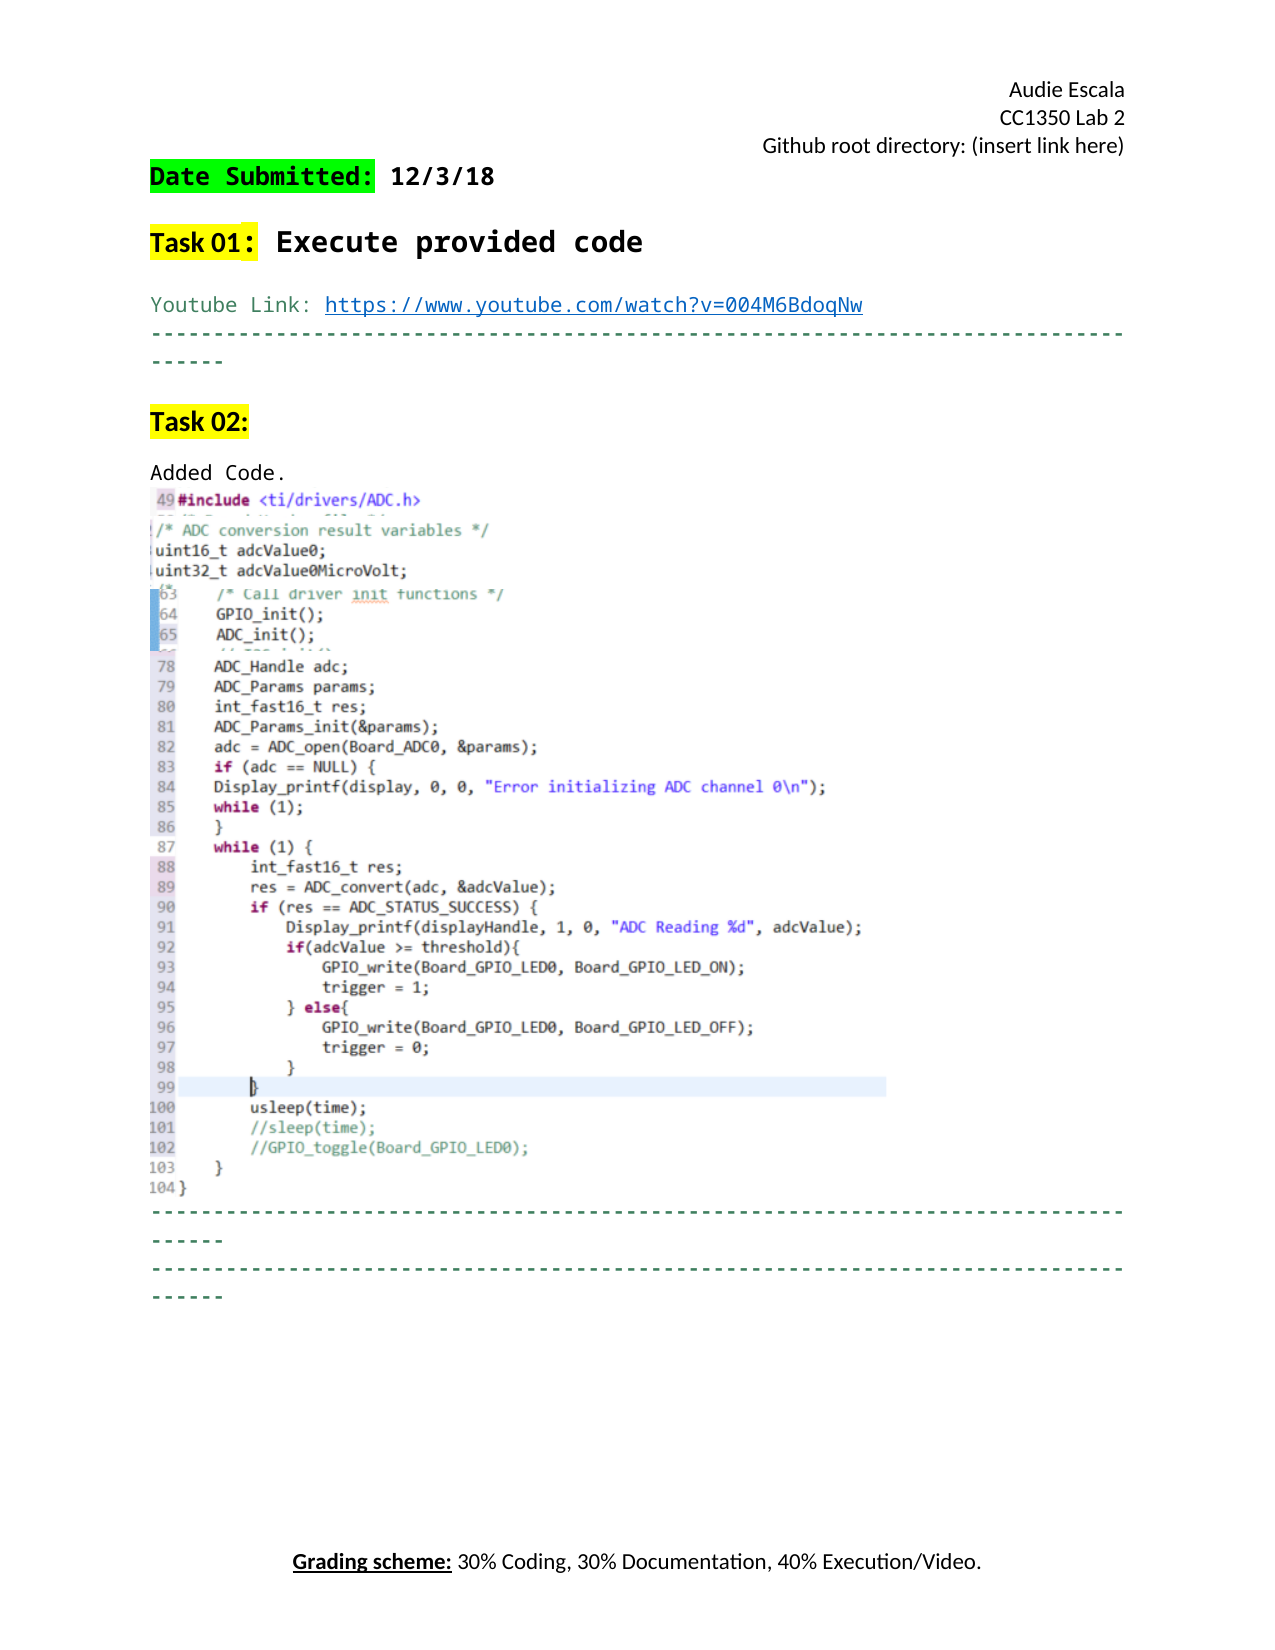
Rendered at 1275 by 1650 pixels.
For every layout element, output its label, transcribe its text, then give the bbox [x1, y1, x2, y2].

text ------------------------------------------------------------------------------------ [150, 1253, 1125, 1310]
text Date Submitted: 12/3/18 [375, 159, 1125, 193]
text ------------------------------------------------------------------------------------ [150, 318, 1125, 375]
text Added Code. [150, 458, 1125, 487]
text ------------------------------------------------------------------------------------ [150, 1196, 1125, 1253]
text Task 01: Execute provided code [258, 222, 1125, 261]
picture [150, 487, 887, 1197]
text Task 02: [150, 403, 1125, 439]
text Youtube Link: https://www.youtube.com/watch?v=004M6BdoqNw [150, 290, 1125, 318]
